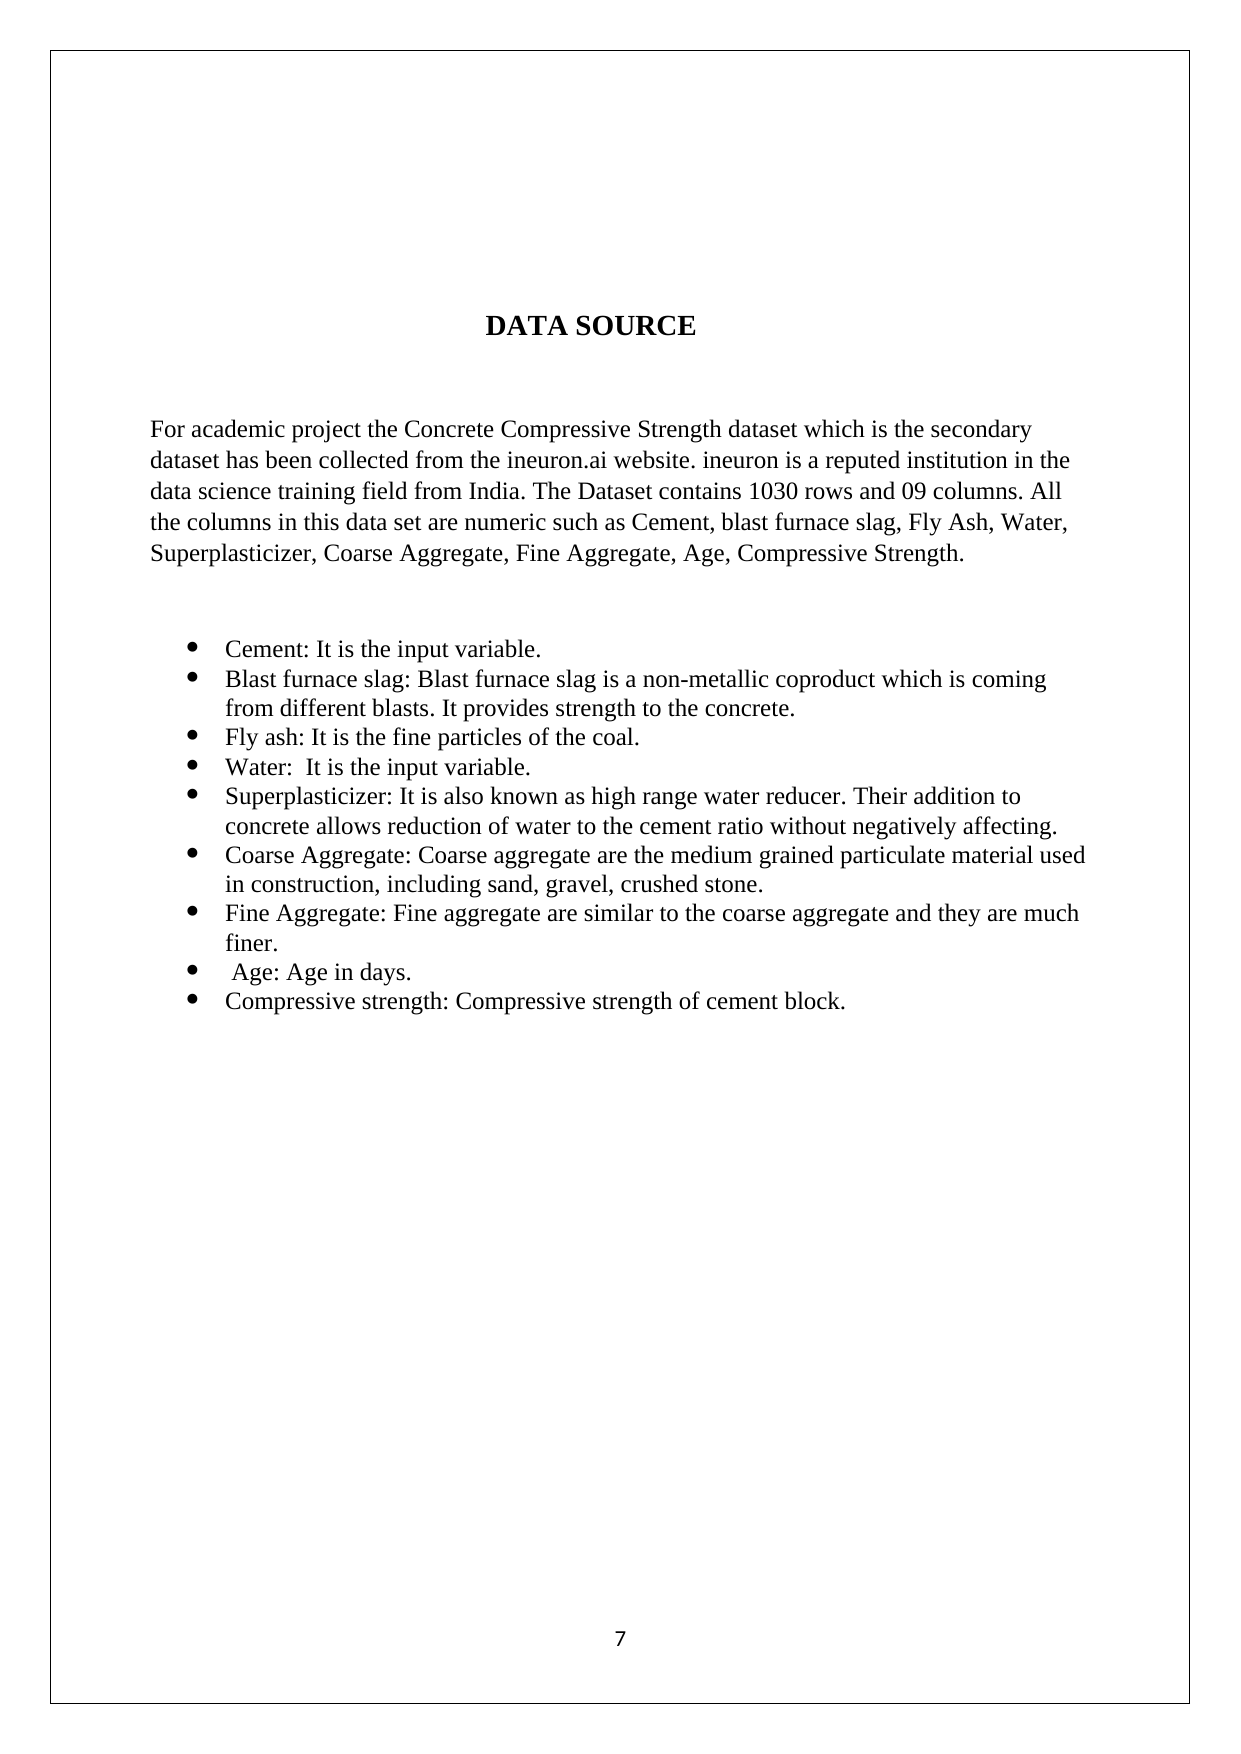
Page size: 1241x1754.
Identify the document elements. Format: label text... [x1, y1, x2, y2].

list Cement: It is the input variable. [187, 634, 1089, 664]
list Blast furnace slag: Blast furnace slag is a non-metallic coproduct which is coming from different blasts. It provides strength to the concrete. [187, 664, 1089, 722]
list Age: Age in days. [187, 957, 1089, 986]
list Fly ash: It is the fine particles of the coal. [187, 722, 1089, 752]
list Fine Aggregate: Fine aggregate are similar to the coarse aggregate and they are much finer. [187, 898, 1089, 957]
list Compressive strength: Compressive strength of cement block. [187, 986, 1089, 1016]
text DATA SOURCE [150, 308, 1090, 342]
list Superplasticizer: It is also known as high range water reducer. Their addition to concrete allows reduction of water to the cement ratio without negatively affecting. [187, 781, 1089, 840]
list Water: It is the input variable. [187, 752, 1089, 781]
list Coarse Aggregate: Coarse aggregate are the medium grained particulate material used in construction, including sand, gravel, crushed stone. [187, 840, 1089, 898]
text For academic project the Concrete Compressive Strength dataset which is the secondary dataset has been collected from the ineuron.ai website. ineuron is a reputed institution in the data science training field from India. The Dataset contains 1030 rows and 09 columns. All the columns in this data set are numeric such as Cement, blast furnace slag, Fly Ash, Water, Superplasticizer, Coarse Aggregate, Fine Aggregate, Age, Compressive Strength. [150, 414, 1090, 567]
